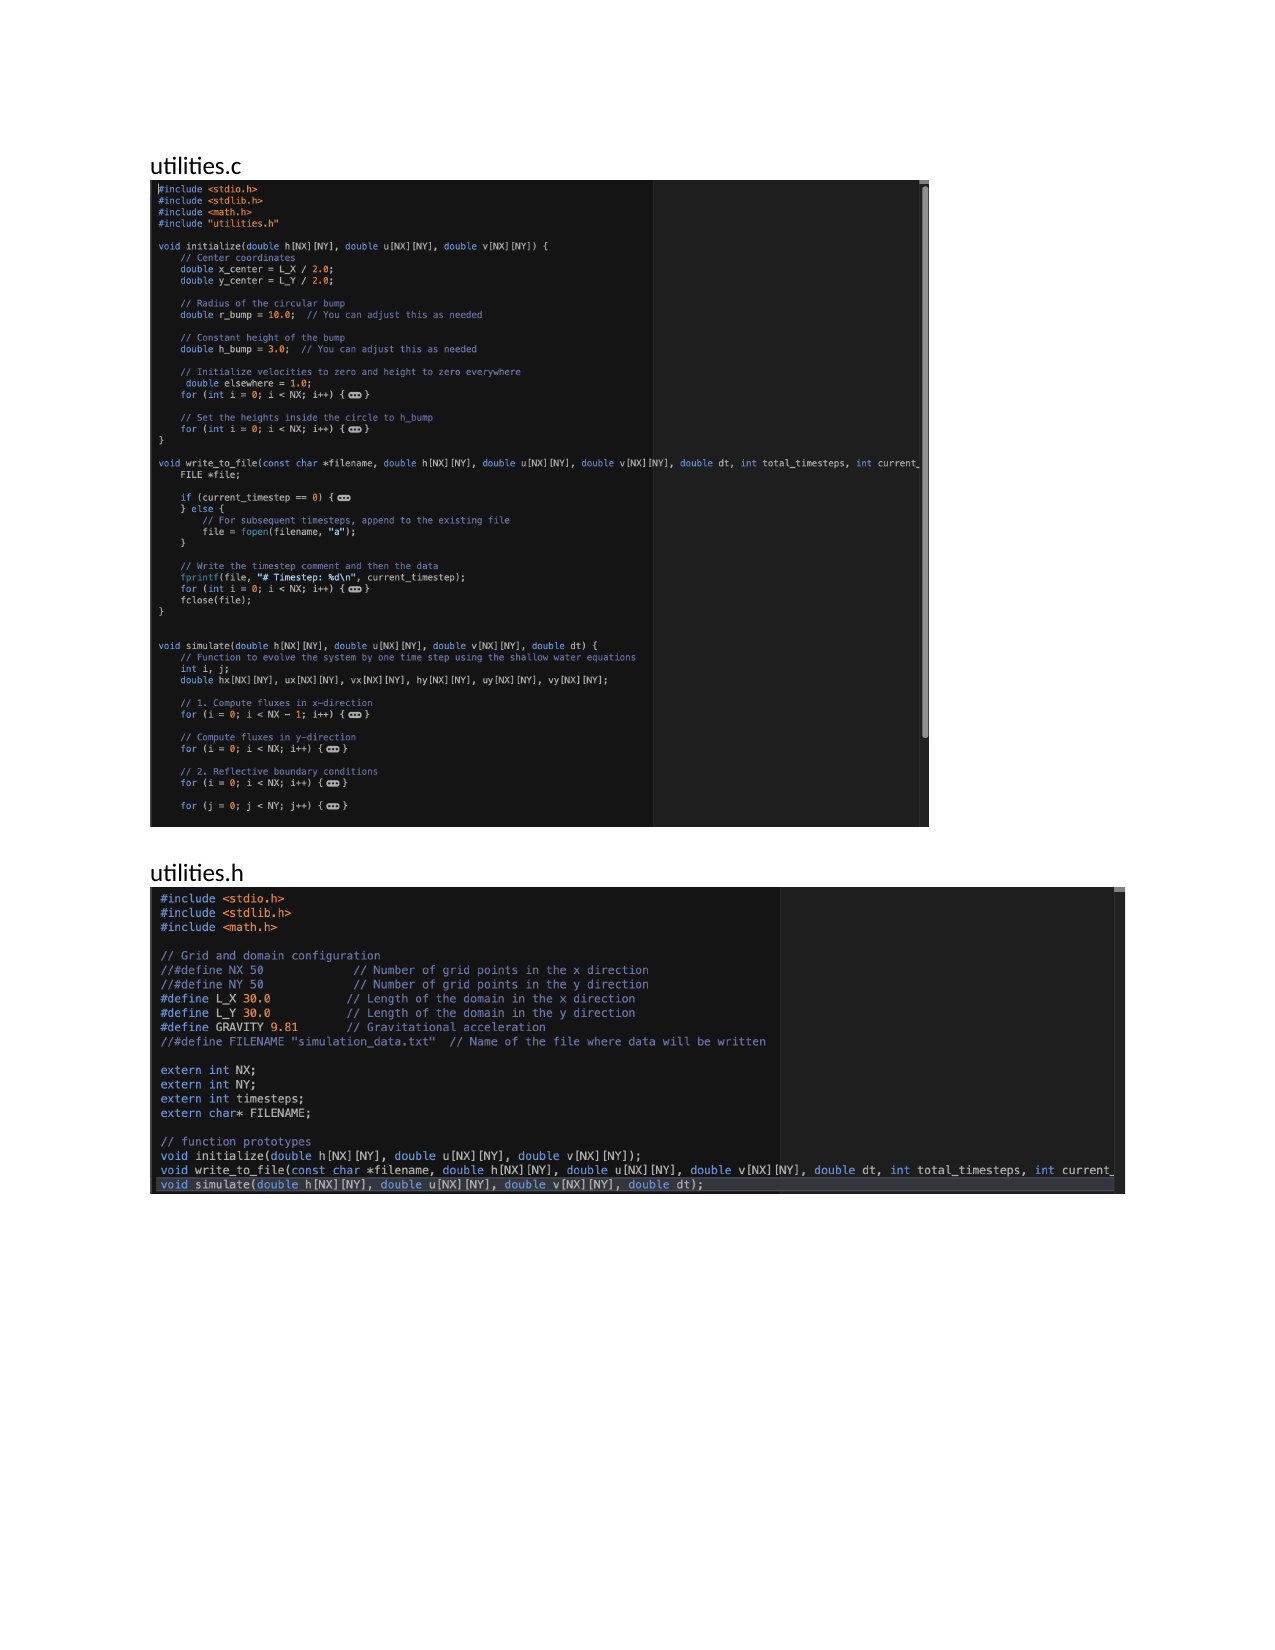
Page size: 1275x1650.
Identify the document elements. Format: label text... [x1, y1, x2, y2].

text utilities.c [150, 150, 1125, 181]
text utilities.h [150, 857, 1125, 887]
picture [150, 887, 1125, 1194]
picture [150, 180, 929, 827]
